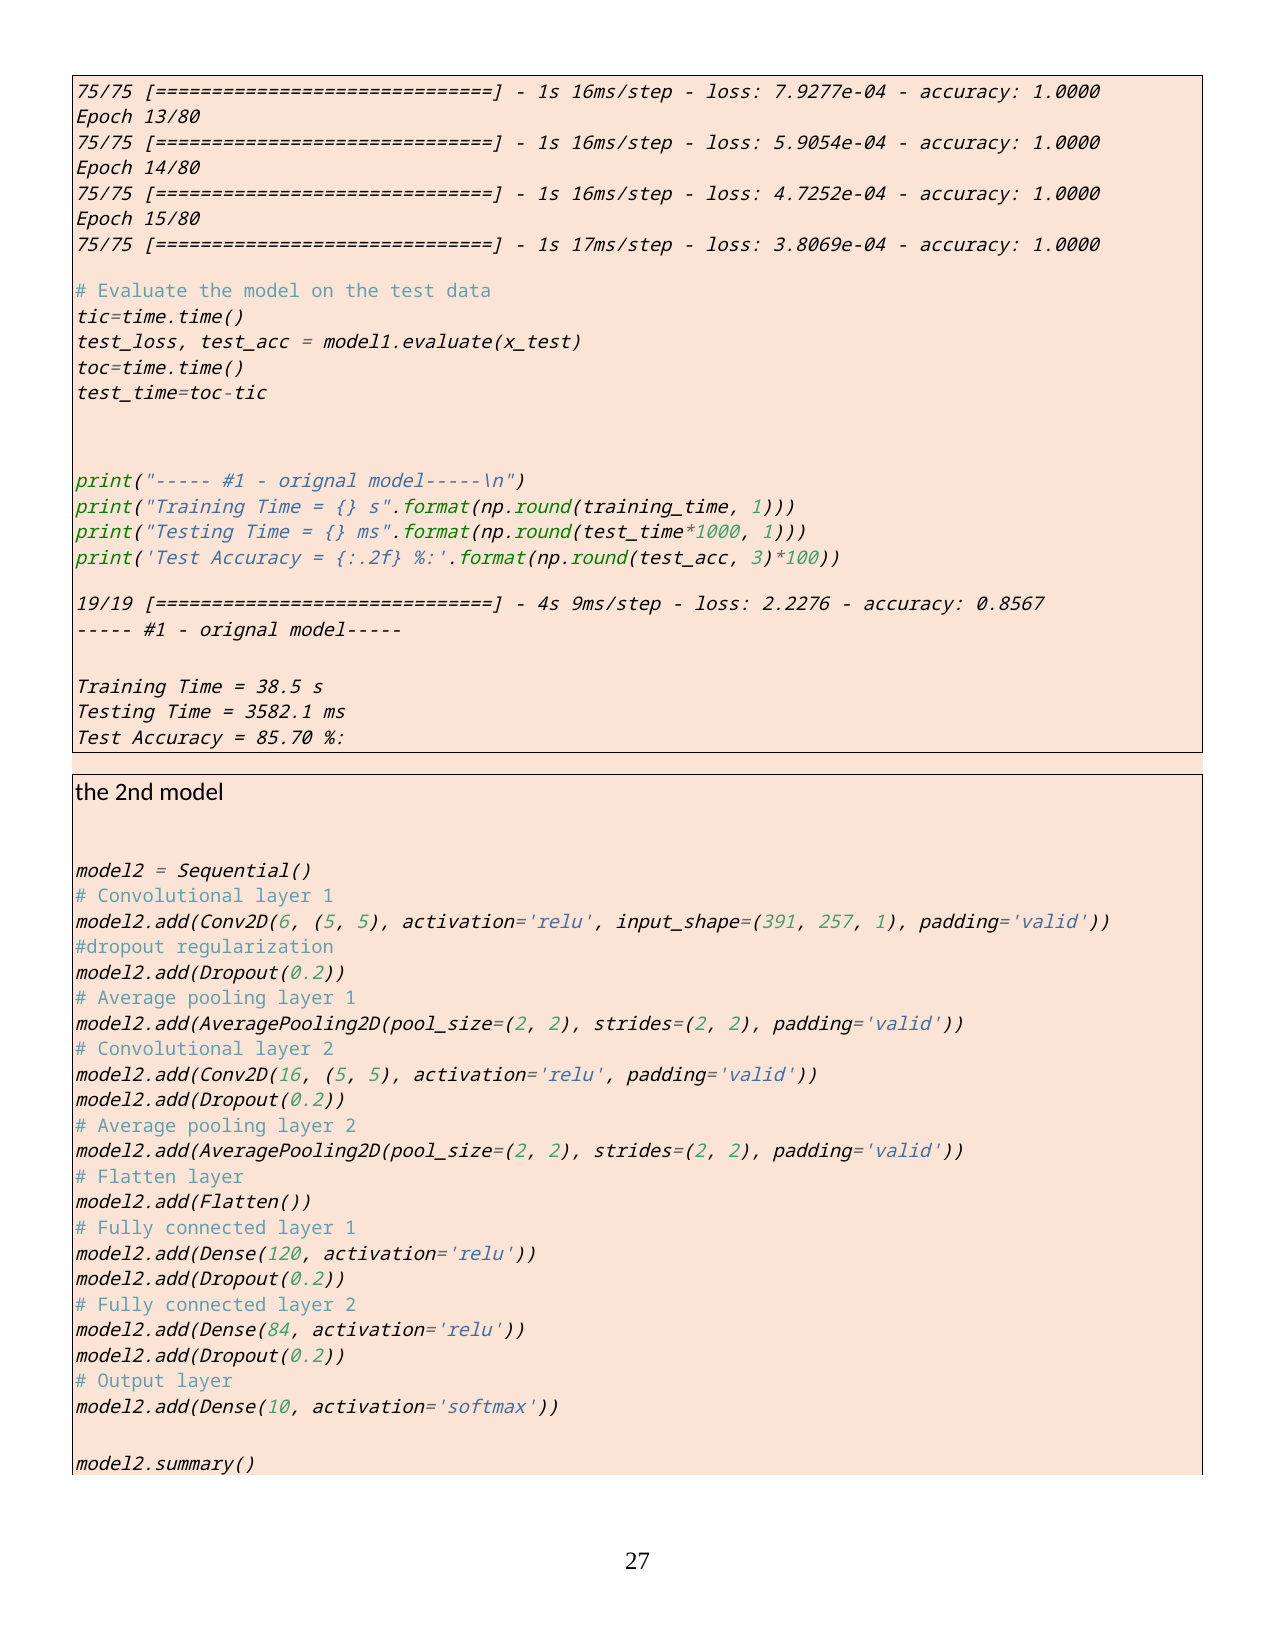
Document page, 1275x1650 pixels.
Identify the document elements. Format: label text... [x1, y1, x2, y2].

text model2 = Sequential() # Convolutional layer 1 model2.add(Conv2D(6, (5, 5), activation='relu', input_shape=(391, 257, 1), padding='valid')) #dropout regularization model2.add(Dropout(0.2)) # Average pooling layer 1 model2.add(AveragePooling2D(pool_size=(2, 2), strides=(2, 2), padding='valid')) # Convolutional layer 2 model2.add(Conv2D(16, (5, 5), activation='relu', padding='valid')) model2.add(Dropout(0.2)) # Average pooling layer 2 model2.add(AveragePooling2D(pool_size=(2, 2), strides=(2, 2), padding='valid')) # Flatten layer model2.add(Flatten()) # Fully connected layer 1 model2.add(Dense(120, activation='relu')) model2.add(Dropout(0.2)) # Fully connected layer 2 model2.add(Dense(84, activation='relu')) model2.add(Dropout(0.2)) # Output layer model2.add(Dense(10, activation='softmax')) model2.summary() [73, 823, 1202, 1475]
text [73, 76, 1202, 257]
text the 2nd model [73, 775, 1202, 807]
text 19/19 [==============================] - 4s 9ms/step - loss: 2.2276 - accuracy: 0.8567 ----- #1 - orignal model----- Training Time = 38.5 s Testing Time = 3582.1 ms Test Accuracy = 85.70 %: [73, 587, 1202, 752]
text # Evaluate the model on the test data tic=time.time() test_loss, test_acc = model1.evaluate(x_test) toc=time.time() test_time=toc-tic print("----- #1 - orignal model-----\n") print("Training Time = {} s".format(np.round(training_time, 1))) print("Testing Time = {} ms".format(np.round(test_time*1000, 1))) print('Test Accuracy = {:.2f} %:'.format(np.round(test_acc, 3)*100)) [73, 274, 1202, 570]
